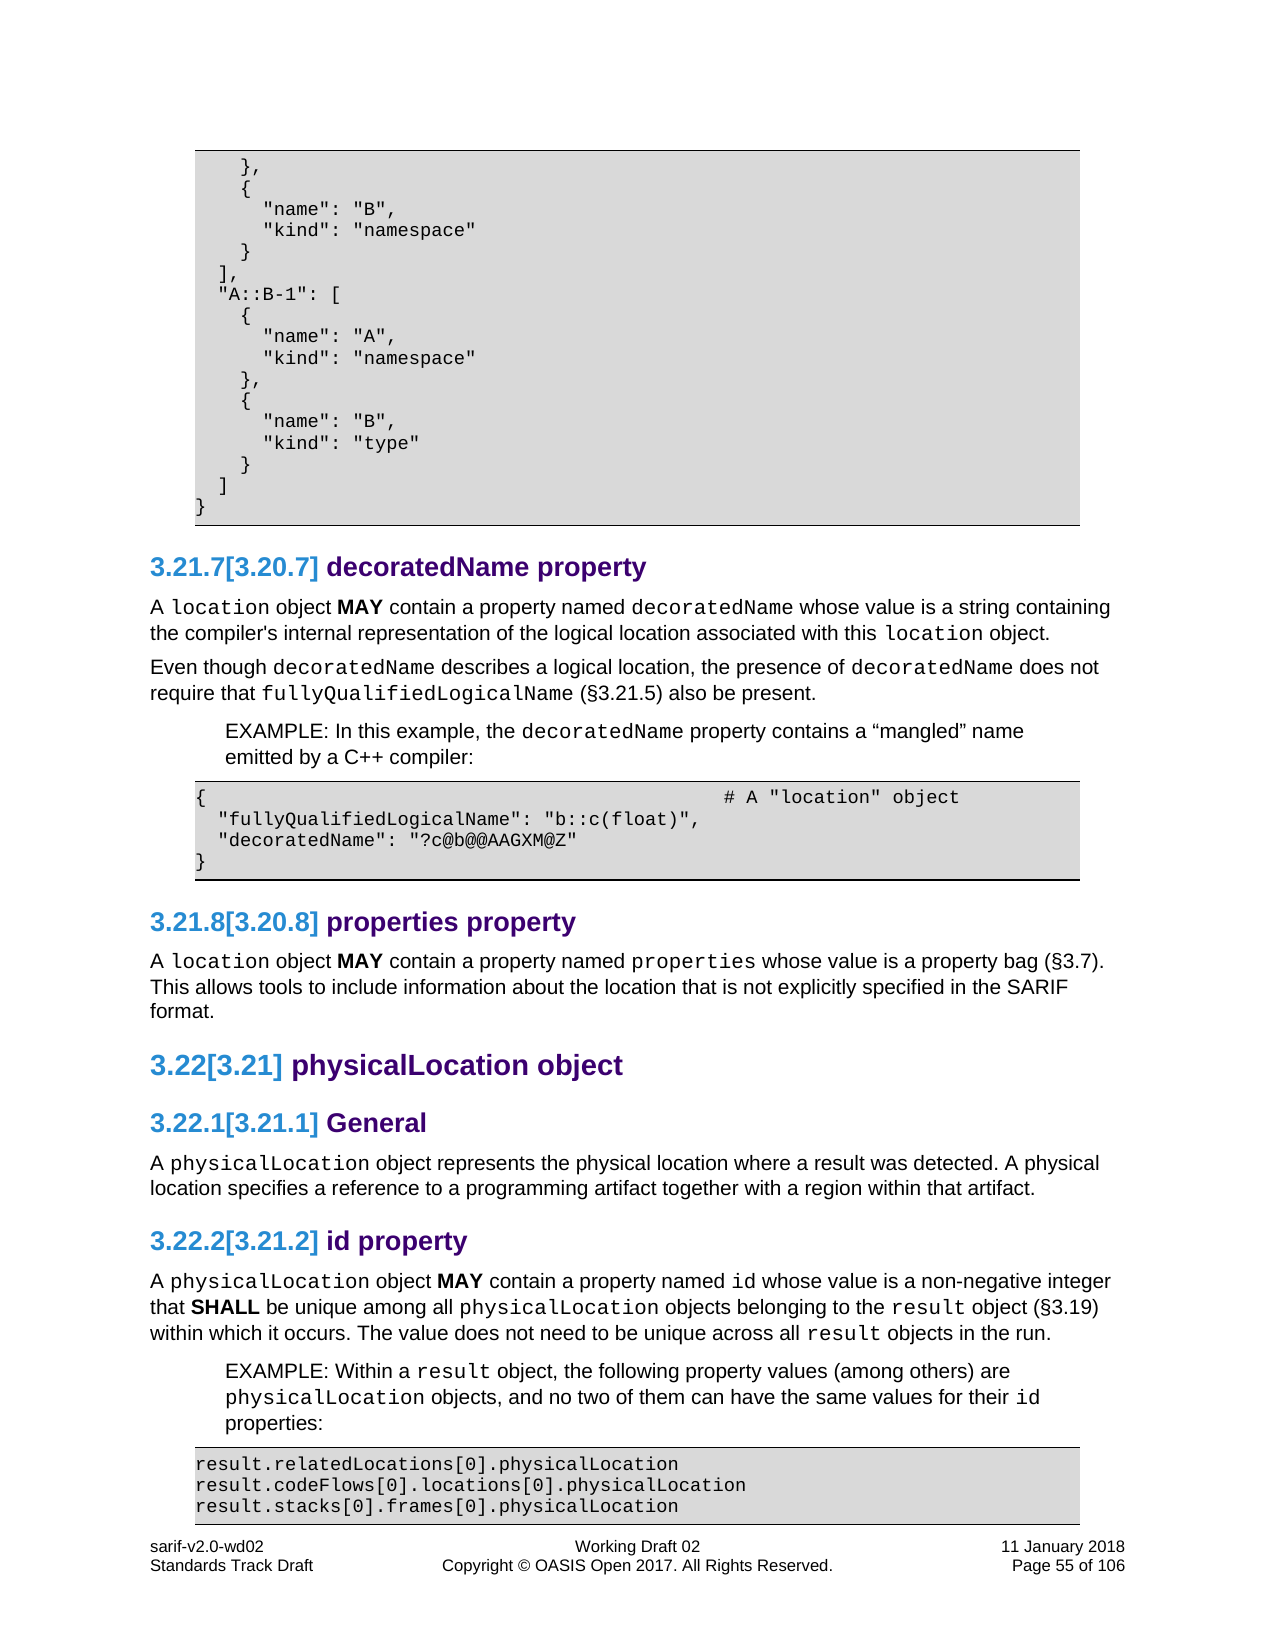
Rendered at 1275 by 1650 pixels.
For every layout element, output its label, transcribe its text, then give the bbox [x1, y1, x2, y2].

text result.relatedLocations[0].physicalLocation [195, 1448, 1080, 1468]
text { [195, 384, 1080, 405]
text } [195, 490, 1080, 525]
text { [195, 171, 1080, 192]
subtitle physicalLocation object [150, 1048, 1125, 1082]
text EXAMPLE: In this example, the decoratedName property contains a “mangled” name emitted by a C++ compiler: [225, 719, 1050, 768]
text }, [195, 362, 1080, 384]
text "name": "B", [195, 192, 1080, 214]
subtitle General [150, 1107, 1125, 1138]
text } [195, 845, 1080, 879]
text }, [195, 151, 1080, 171]
text "name": "B", [195, 405, 1080, 426]
text "kind": "namespace" [195, 214, 1080, 235]
subtitle decoratedName property [150, 551, 1125, 582]
text "decoratedName": "?c@b@@AAGXM@Z" [195, 823, 1080, 845]
text { # A "location" object [195, 782, 1080, 802]
text "A::B-1": [ [195, 277, 1080, 299]
text result.codeFlows[0].locations[0].physicalLocation [195, 1468, 1080, 1489]
text "name": "A", [195, 320, 1080, 341]
text } [195, 447, 1080, 469]
text ], [195, 256, 1080, 277]
subtitle id property [150, 1225, 1125, 1256]
text A location object MAY contain a property named decoratedName whose value is a string containing the compiler's internal representation of the logical location associated with this location object. [150, 594, 1125, 646]
text { [195, 299, 1080, 320]
text "kind": "type" [195, 426, 1080, 447]
subtitle properties property [150, 906, 1125, 937]
text ] [195, 469, 1080, 490]
text } [195, 235, 1080, 256]
text A physicalLocation object MAY contain a property named id whose value is a non-negative integer that SHALL be unique among all physicalLocation objects belonging to the result object (§3.18) within which it occurs. The value does not need to be unique across all result objects in the run. [150, 1269, 1125, 1346]
text Even though decoratedName describes a logical location, the presence of decoratedName does not require that fullyQualifiedLogicalName (§3.20.5) also be present. [150, 654, 1125, 706]
text "fullyQualifiedLogicalName": "b::c(float)", [195, 802, 1080, 823]
text "kind": "namespace" [195, 341, 1080, 362]
text A location object MAY contain a property named properties whose value is a property bag (§3.7). This allows tools to include information about the location that is not explicitly specified in the SARIF format. [150, 949, 1125, 1023]
text EXAMPLE: Within a result object, the following property values (among others) are physicalLocation objects, and no two of them can have the same values for their id properties: [225, 1359, 1050, 1434]
text A physicalLocation object represents the physical location where a result was detected. A physical location specifies a reference to a programming artifact together with a region within that artifact. [150, 1150, 1125, 1200]
text result.stacks[0].frames[0].physicalLocation [195, 1489, 1080, 1524]
